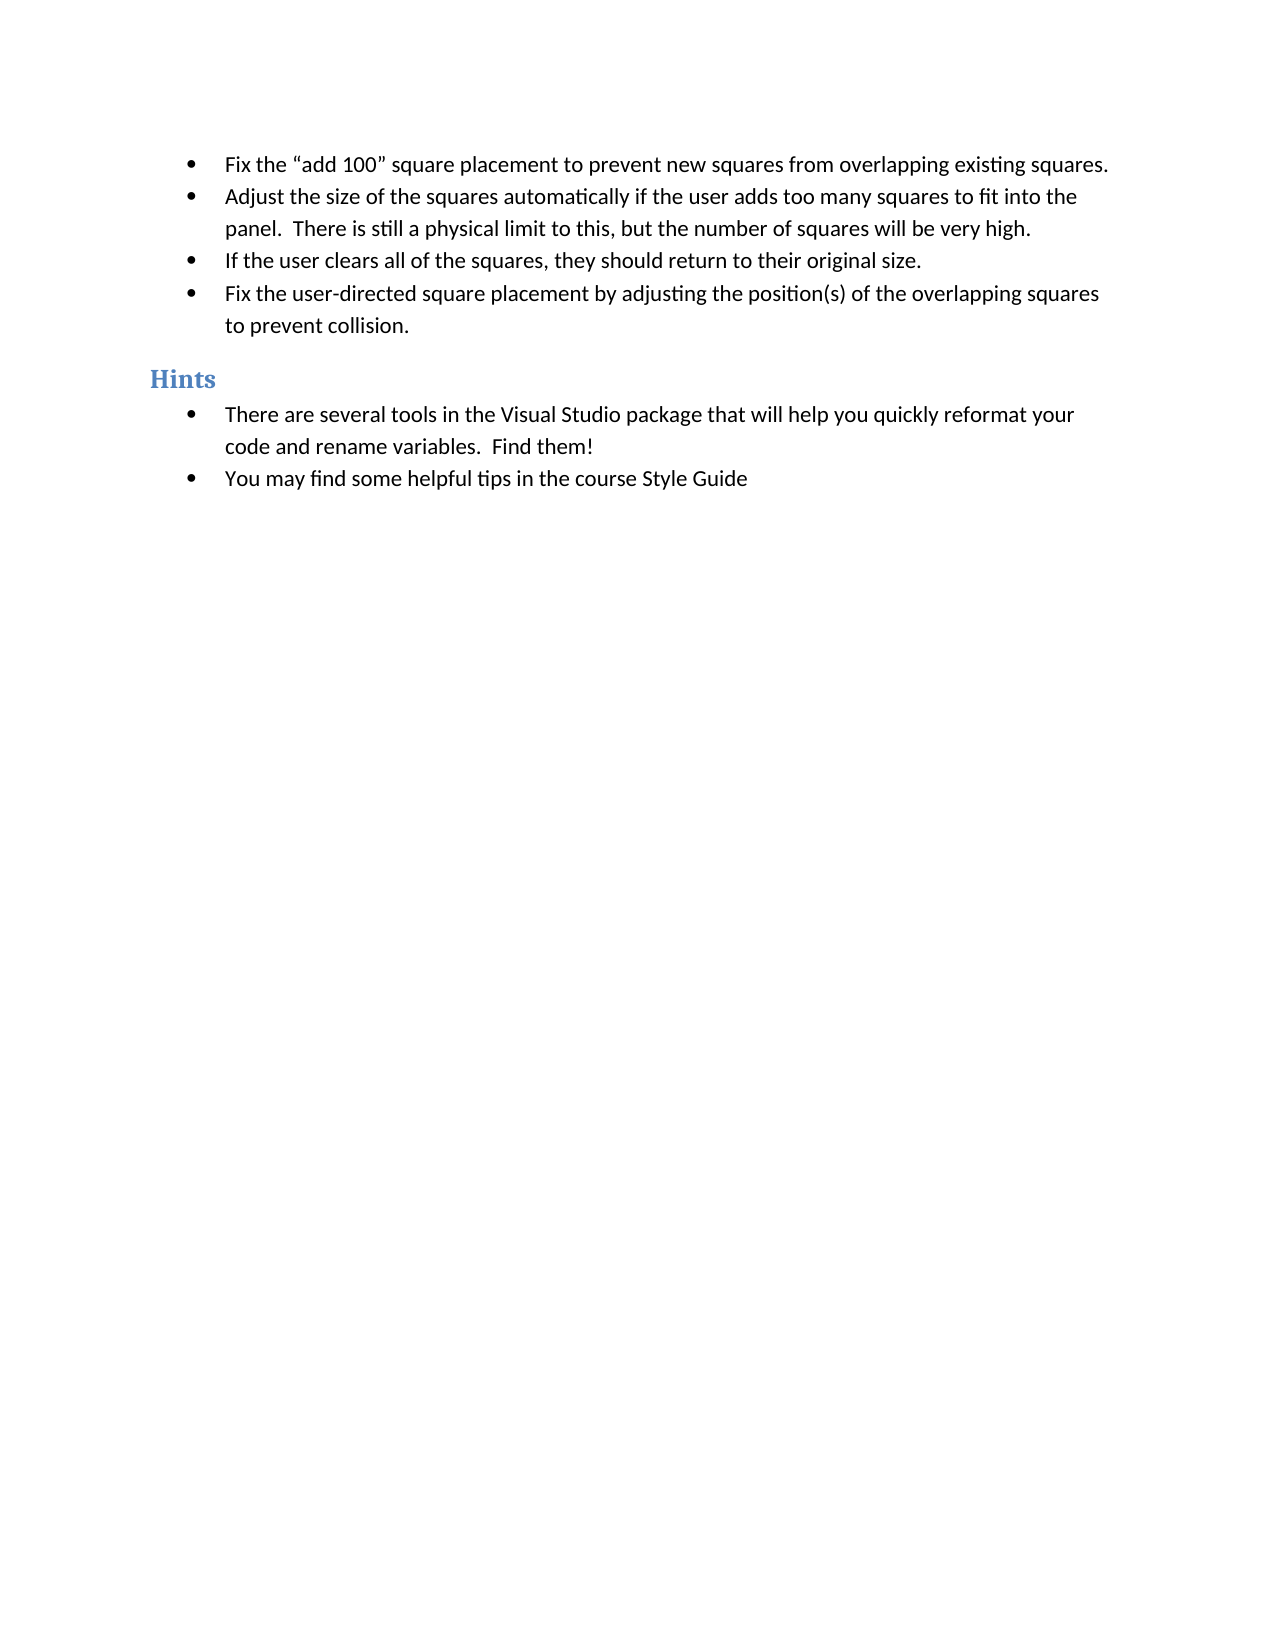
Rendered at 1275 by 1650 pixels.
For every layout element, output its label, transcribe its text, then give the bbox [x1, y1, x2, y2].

list Adjust the size of the squares automatically if the user adds too many squares to fit into the panel. There is still a physical limit to this, but the number of squares will be very high. [187, 182, 1125, 242]
list You may find some helpful tips in the course Style Guide [187, 464, 1125, 492]
list There are several tools in the Visual Studio package that will help you quickly reformat your code and rename variables. Find them! [187, 400, 1125, 460]
list Fix the “add 100” square placement to prevent new squares from overlapping existing squares. [187, 150, 1125, 178]
subtitle Hints [150, 364, 1125, 395]
list If the user clears all of the squares, they should return to their original size. [187, 247, 1125, 274]
list Fix the user-directed square placement by adjusting the position(s) of the overlapping squares to prevent collision. [187, 279, 1125, 339]
